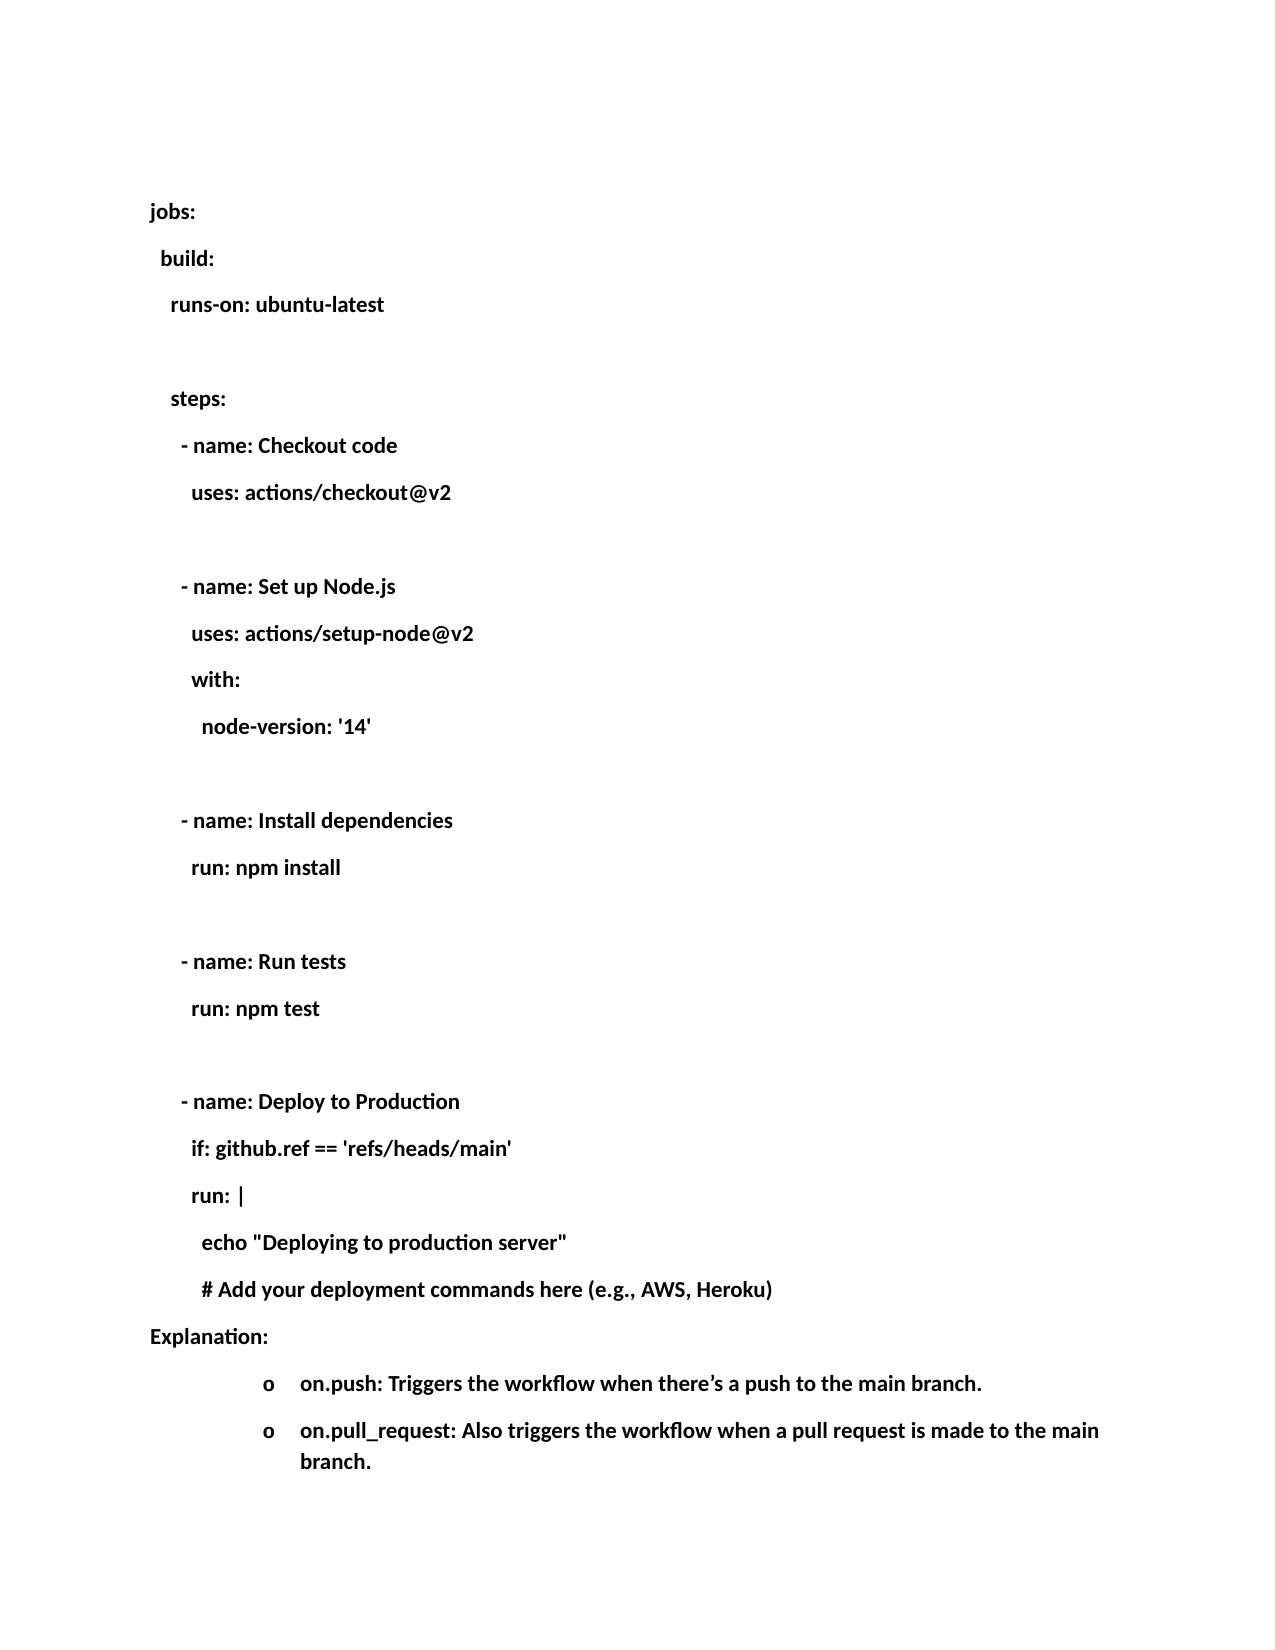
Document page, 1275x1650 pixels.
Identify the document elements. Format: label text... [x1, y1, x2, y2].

text - name: Set up Node.js [150, 572, 1125, 600]
text - name: Install dependencies [150, 806, 1125, 834]
text Explanation: [150, 1322, 1125, 1350]
text - name: Checkout code [150, 431, 1125, 459]
text uses: actions/setup-node@v2 [150, 619, 1125, 647]
list on.pull_request: Also triggers the workflow when a pull request is made to the main branch. [262, 1416, 1125, 1475]
text uses: actions/checkout@v2 [150, 478, 1125, 506]
text build: [150, 244, 1125, 272]
text if: github.ref == 'refs/heads/main' [150, 1134, 1125, 1162]
text jobs: [150, 197, 1125, 225]
text run: npm install [150, 853, 1125, 881]
list on.push: Triggers the workflow when there’s a push to the main branch. [262, 1369, 1125, 1397]
text - name: Deploy to Production [150, 1087, 1125, 1116]
text run: | [150, 1181, 1125, 1209]
text runs-on: ubuntu-latest [150, 291, 1125, 319]
text with: [150, 666, 1125, 694]
text echo "Deploying to production server" [150, 1228, 1125, 1256]
text - name: Run tests [150, 947, 1125, 975]
text run: npm test [150, 994, 1125, 1022]
text steps: [150, 384, 1125, 412]
text # Add your deployment commands here (e.g., AWS, Heroku) [150, 1275, 1125, 1303]
text node-version: '14' [150, 712, 1125, 741]
